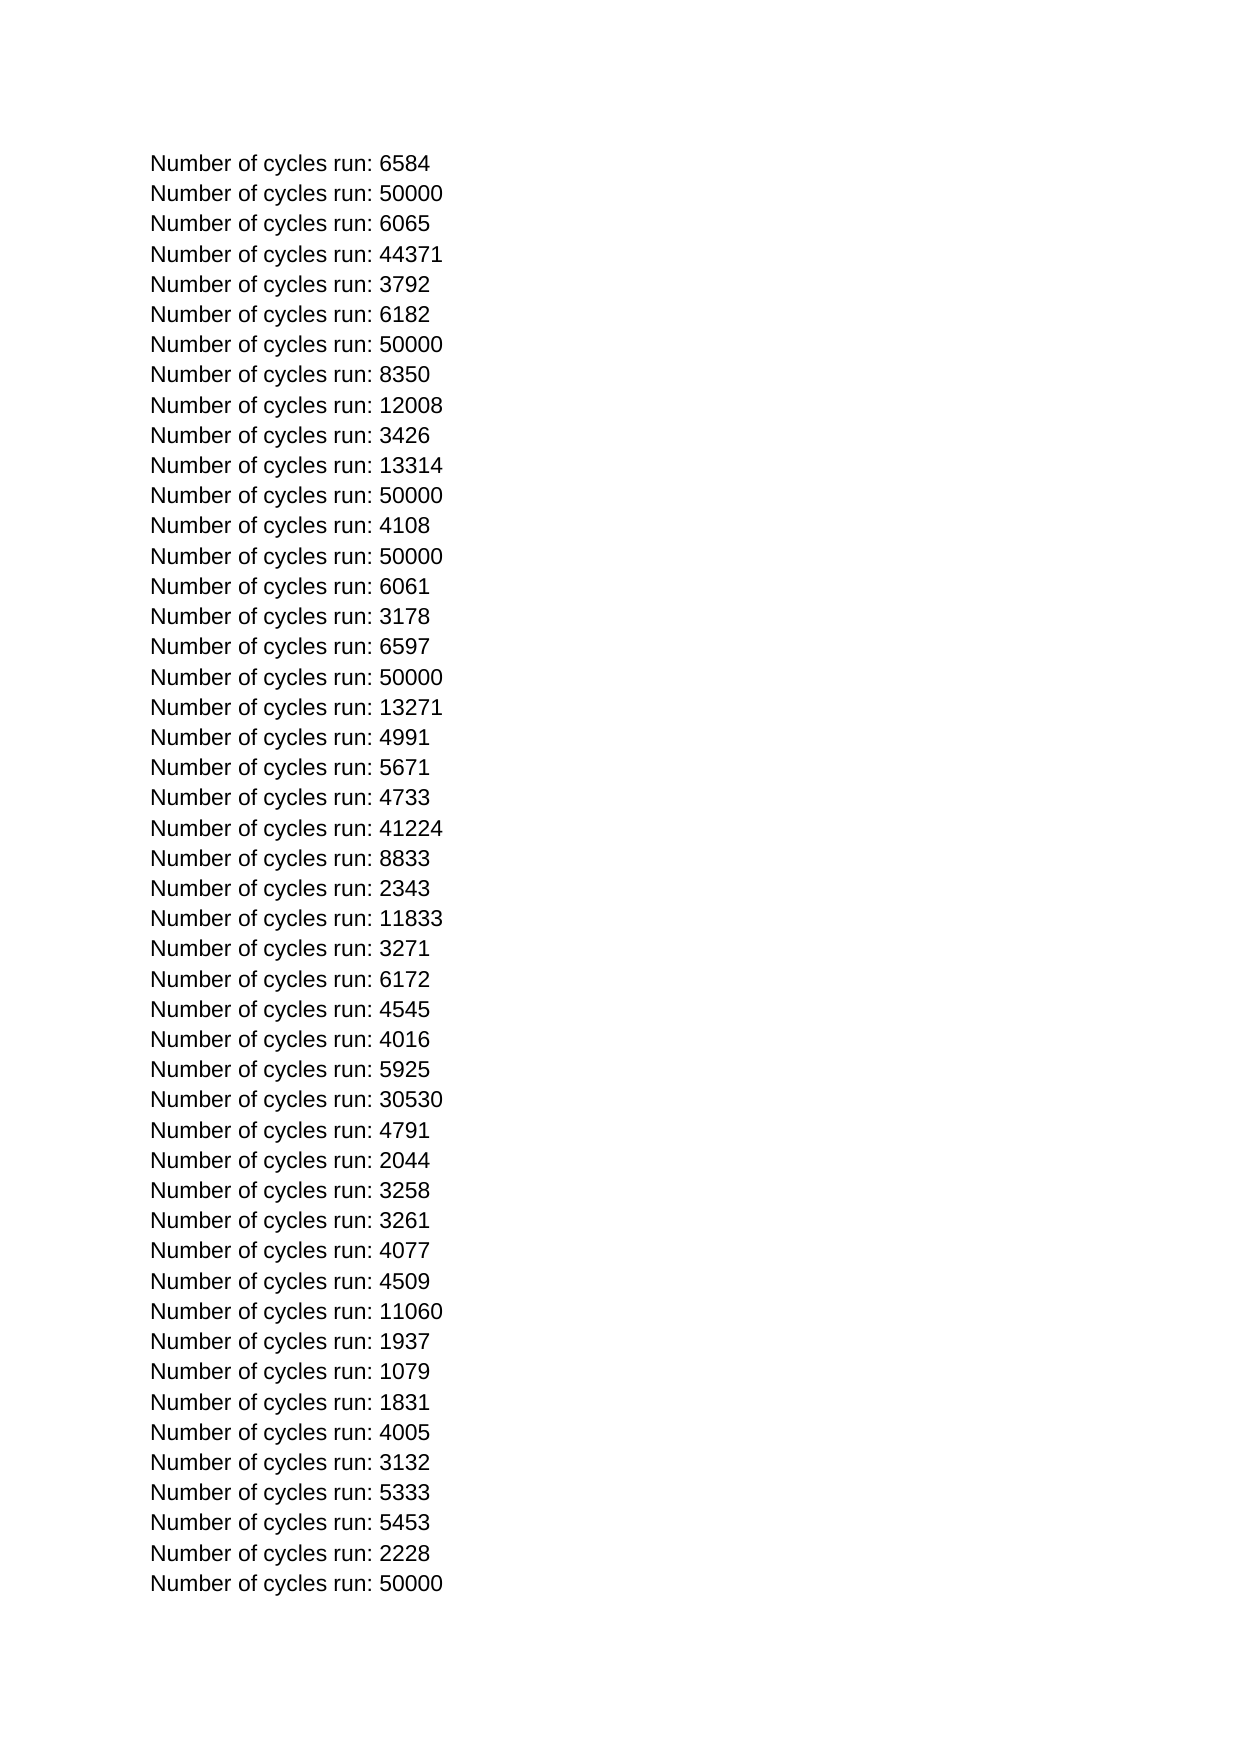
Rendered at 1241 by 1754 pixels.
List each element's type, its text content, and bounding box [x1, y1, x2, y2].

text Number of cycles run: 1937 [150, 1328, 1090, 1354]
text Number of cycles run: 3271 [150, 935, 1090, 962]
text Number of cycles run: 4733 [150, 784, 1090, 811]
text Number of cycles run: 6597 [150, 633, 1090, 660]
text Number of cycles run: 6172 [150, 966, 1090, 992]
text Number of cycles run: 5333 [150, 1479, 1090, 1506]
text Number of cycles run: 6061 [150, 573, 1090, 599]
text Number of cycles run: 6584 [150, 150, 1090, 176]
text Number of cycles run: 4991 [150, 724, 1090, 750]
text Number of cycles run: 11060 [150, 1298, 1090, 1324]
text Number of cycles run: 50000 [150, 331, 1090, 358]
text Number of cycles run: 5453 [150, 1509, 1090, 1536]
text Number of cycles run: 13314 [150, 452, 1090, 478]
text Number of cycles run: 50000 [150, 663, 1090, 690]
text Number of cycles run: 50000 [150, 180, 1090, 207]
text Number of cycles run: 44371 [150, 241, 1090, 267]
text Number of cycles run: 8833 [150, 845, 1090, 871]
text Number of cycles run: 3258 [150, 1177, 1090, 1203]
text Number of cycles run: 4545 [150, 996, 1090, 1022]
text Number of cycles run: 2343 [150, 875, 1090, 901]
text Number of cycles run: 3178 [150, 603, 1090, 629]
text Number of cycles run: 8350 [150, 361, 1090, 388]
text Number of cycles run: 30530 [150, 1086, 1090, 1113]
text Number of cycles run: 3261 [150, 1207, 1090, 1234]
text Number of cycles run: 4077 [150, 1237, 1090, 1264]
text Number of cycles run: 1831 [150, 1388, 1090, 1415]
text Number of cycles run: 50000 [150, 482, 1090, 509]
text Number of cycles run: 50000 [150, 543, 1090, 569]
text Number of cycles run: 50000 [150, 1570, 1090, 1596]
text Number of cycles run: 11833 [150, 905, 1090, 932]
text Number of cycles run: 4016 [150, 1026, 1090, 1052]
text Number of cycles run: 12008 [150, 392, 1090, 418]
text Number of cycles run: 4791 [150, 1117, 1090, 1143]
text Number of cycles run: 41224 [150, 814, 1090, 841]
text Number of cycles run: 5925 [150, 1056, 1090, 1083]
text Number of cycles run: 4108 [150, 512, 1090, 539]
text Number of cycles run: 2044 [150, 1147, 1090, 1173]
text Number of cycles run: 4005 [150, 1419, 1090, 1445]
text Number of cycles run: 13271 [150, 694, 1090, 720]
text Number of cycles run: 1079 [150, 1358, 1090, 1385]
text Number of cycles run: 4509 [150, 1268, 1090, 1294]
text Number of cycles run: 5671 [150, 754, 1090, 781]
text Number of cycles run: 3792 [150, 271, 1090, 297]
text Number of cycles run: 6182 [150, 301, 1090, 327]
text Number of cycles run: 2228 [150, 1539, 1090, 1566]
text Number of cycles run: 6065 [150, 210, 1090, 237]
text Number of cycles run: 3426 [150, 422, 1090, 448]
text Number of cycles run: 3132 [150, 1449, 1090, 1475]
